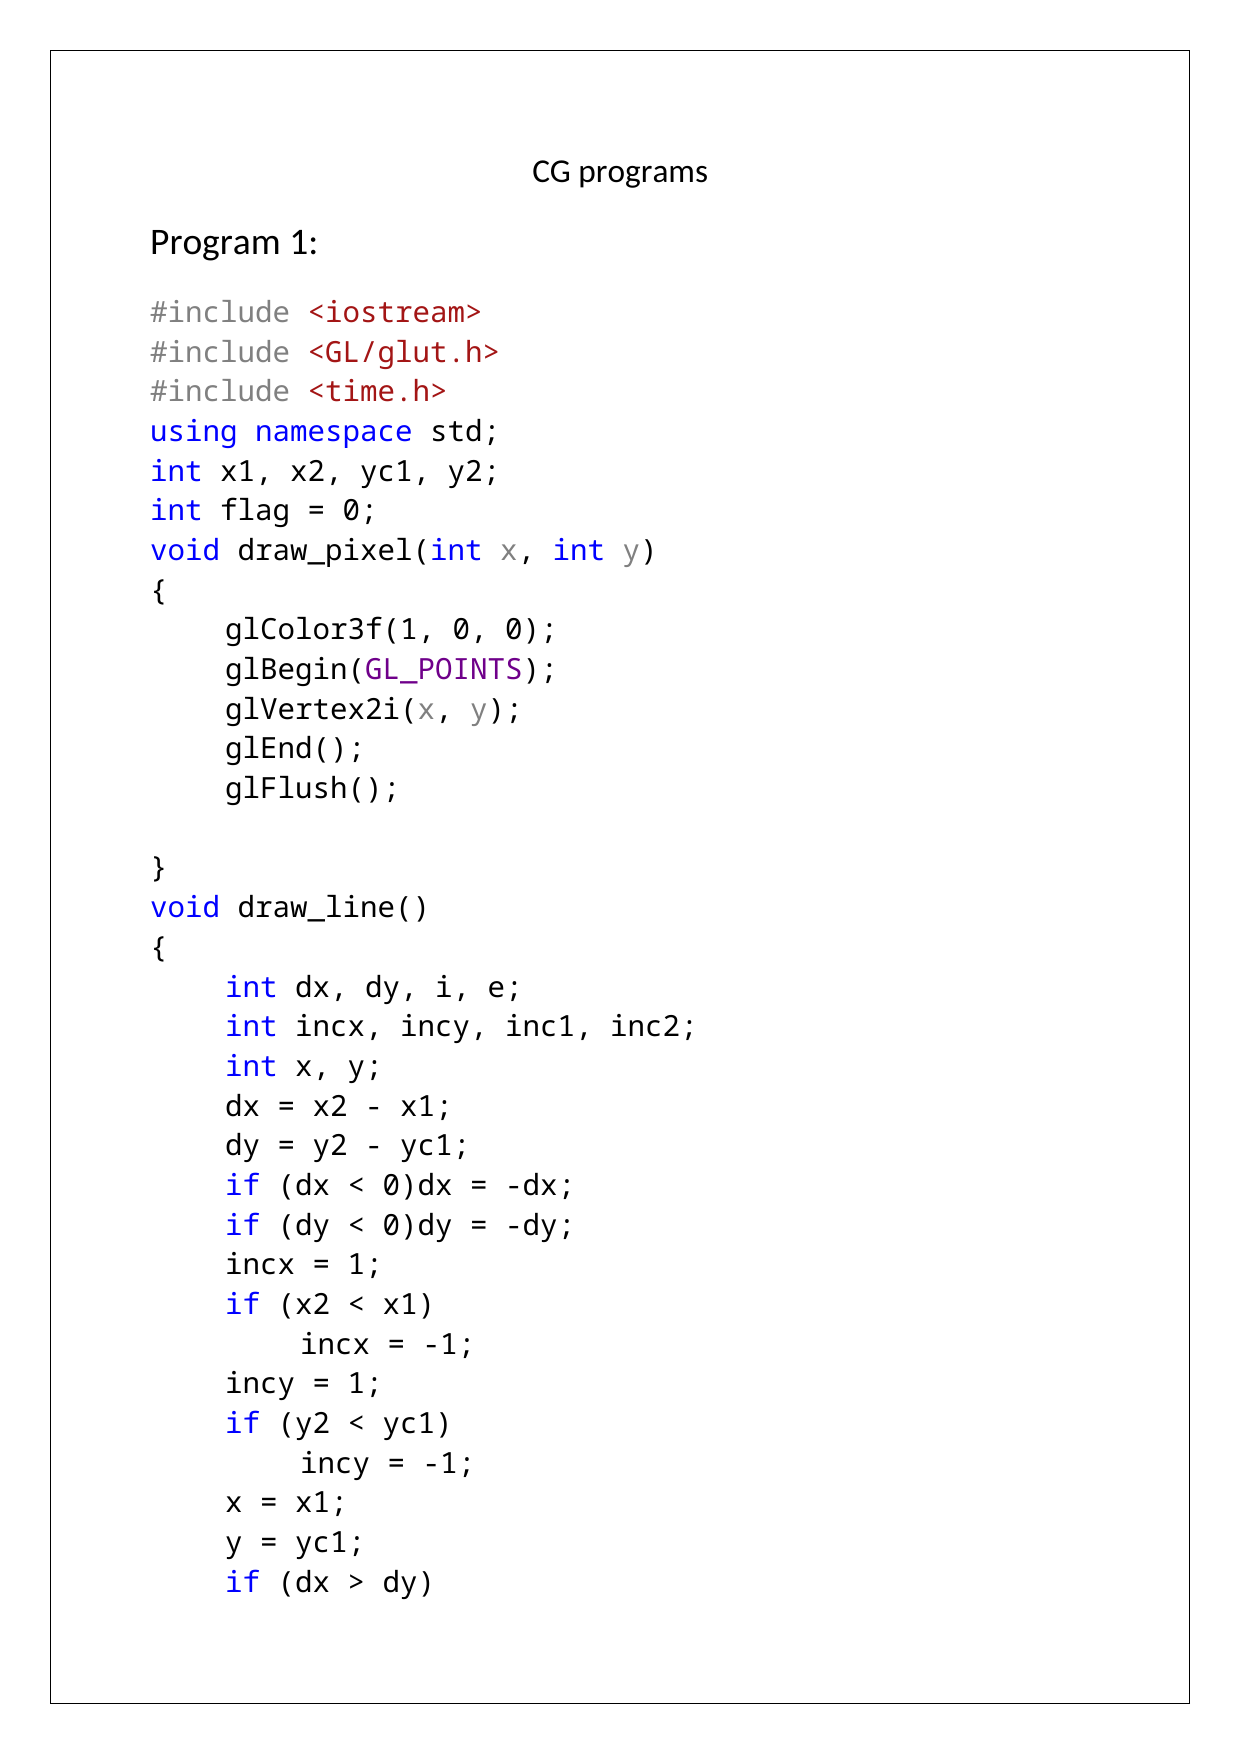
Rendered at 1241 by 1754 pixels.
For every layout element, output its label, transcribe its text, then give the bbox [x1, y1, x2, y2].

text #include <iostream> [150, 291, 1090, 331]
text y = yc1; [150, 1521, 1090, 1561]
text void draw_line() [150, 886, 1090, 926]
text if (x2 < x1) [150, 1283, 1090, 1323]
text glEnd(); [150, 728, 1090, 767]
text incx = -1; [150, 1323, 1090, 1363]
text glBegin(GL_POINTS); [150, 648, 1090, 688]
text dy = y2 - yc1; [150, 1124, 1090, 1164]
text int flag = 0; [150, 489, 1090, 529]
text CG programs [150, 150, 1090, 191]
text } [150, 847, 1090, 886]
text { [150, 569, 1090, 609]
text glColor3f(1, 0, 0); [150, 609, 1090, 648]
text int incx, incy, inc1, inc2; [150, 1006, 1090, 1045]
text dx = x2 - x1; [150, 1085, 1090, 1124]
text incy = 1; [150, 1363, 1090, 1402]
text int x, y; [150, 1045, 1090, 1085]
text #include <GL/glut.h> [150, 331, 1090, 371]
text using namespace std; [150, 410, 1090, 450]
text x = x1; [150, 1482, 1090, 1521]
text if (dx > dy) [150, 1561, 1090, 1601]
text { [150, 926, 1090, 966]
text if (dy < 0)dy = -dy; [150, 1204, 1090, 1244]
text incy = -1; [150, 1442, 1090, 1482]
text int x1, x2, yc1, y2; [150, 450, 1090, 489]
text glVertex2i(x, y); [150, 688, 1090, 728]
text int dx, dy, i, e; [150, 966, 1090, 1006]
text incx = 1; [150, 1244, 1090, 1283]
text #include <time.h> [150, 371, 1090, 410]
text glFlush(); [150, 767, 1090, 807]
text void draw_pixel(int x, int y) [150, 529, 1090, 569]
text Program 1: [150, 218, 1090, 263]
text if (dx < 0)dx = -dx; [150, 1164, 1090, 1204]
text if (y2 < yc1) [150, 1402, 1090, 1442]
